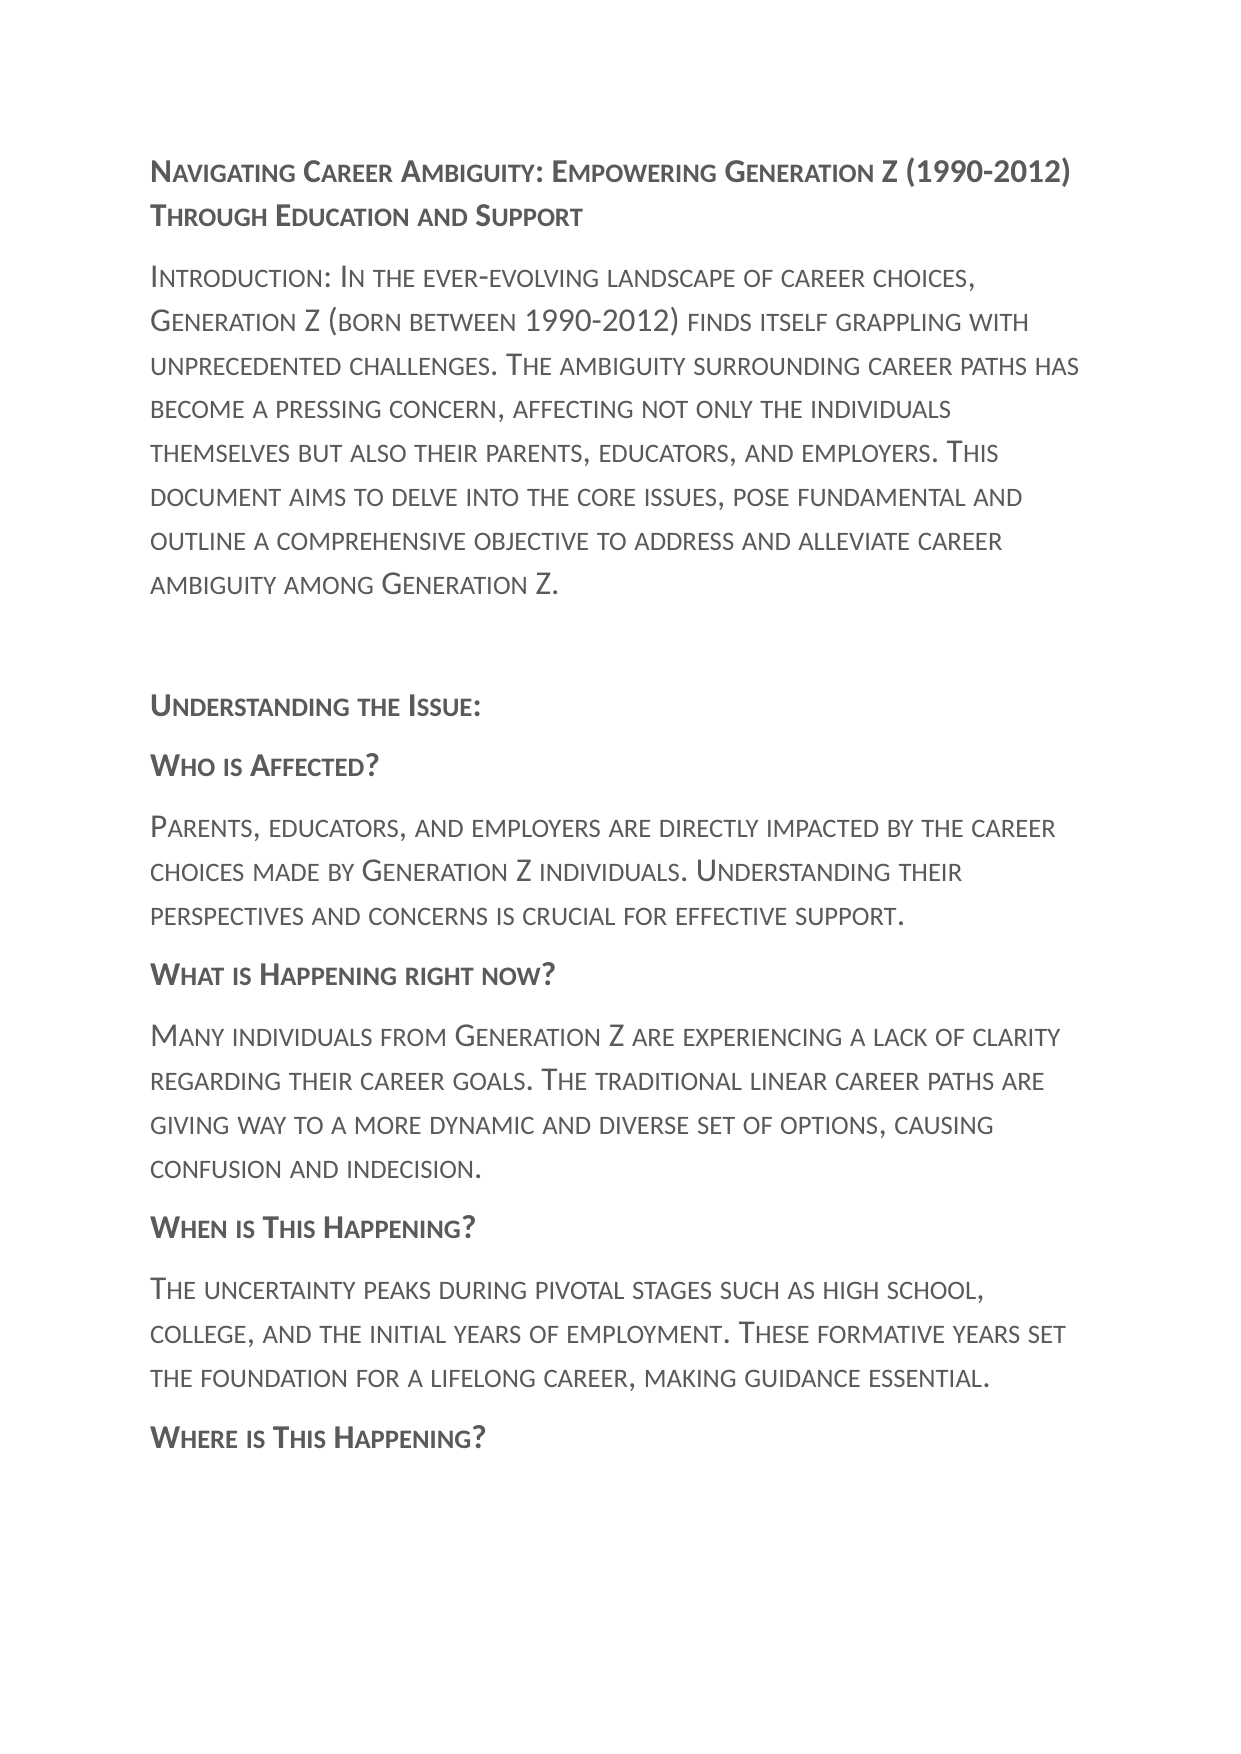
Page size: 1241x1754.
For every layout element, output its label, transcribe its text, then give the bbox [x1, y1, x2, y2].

text Many individuals from Generation Z are experiencing a lack of clarity regarding their career goals. The traditional linear career paths are giving way to a more dynamic and diverse set of options, causing confusion and indecision. [150, 1014, 1090, 1187]
text When is This Happening? [150, 1206, 1090, 1247]
text Who is Affected? [150, 744, 1090, 785]
text Parents, educators, and employers are directly impacted by the career choices made by Generation Z individuals. Understanding their perspectives and concerns is crucial for effective support. [150, 805, 1090, 933]
text Introduction: In the ever-evolving landscape of career choices, Generation Z (born between 1990-2012) finds itself grappling with unprecedented challenges. The ambiguity surrounding career paths has become a pressing concern, affecting not only the individuals themselves but also their parents, educators, and employers. This document aims to delve into the core issues, pose fundamental and outline a comprehensive objective to address and alleviate career ambiguity among Generation Z. [150, 254, 1090, 603]
text Navigating Career Ambiguity: Empowering Generation Z (1990-2012) Through Education and Support [150, 150, 1090, 235]
text Understanding the Issue: [150, 683, 1090, 724]
text Where is This Happening? [150, 1416, 1090, 1456]
text The uncertainty peaks during pivotal stages such as high school, college, and the initial years of employment. These formative years set the foundation for a lifelong career, making guidance essential. [150, 1267, 1090, 1396]
text What is Happening right now? [150, 953, 1090, 994]
